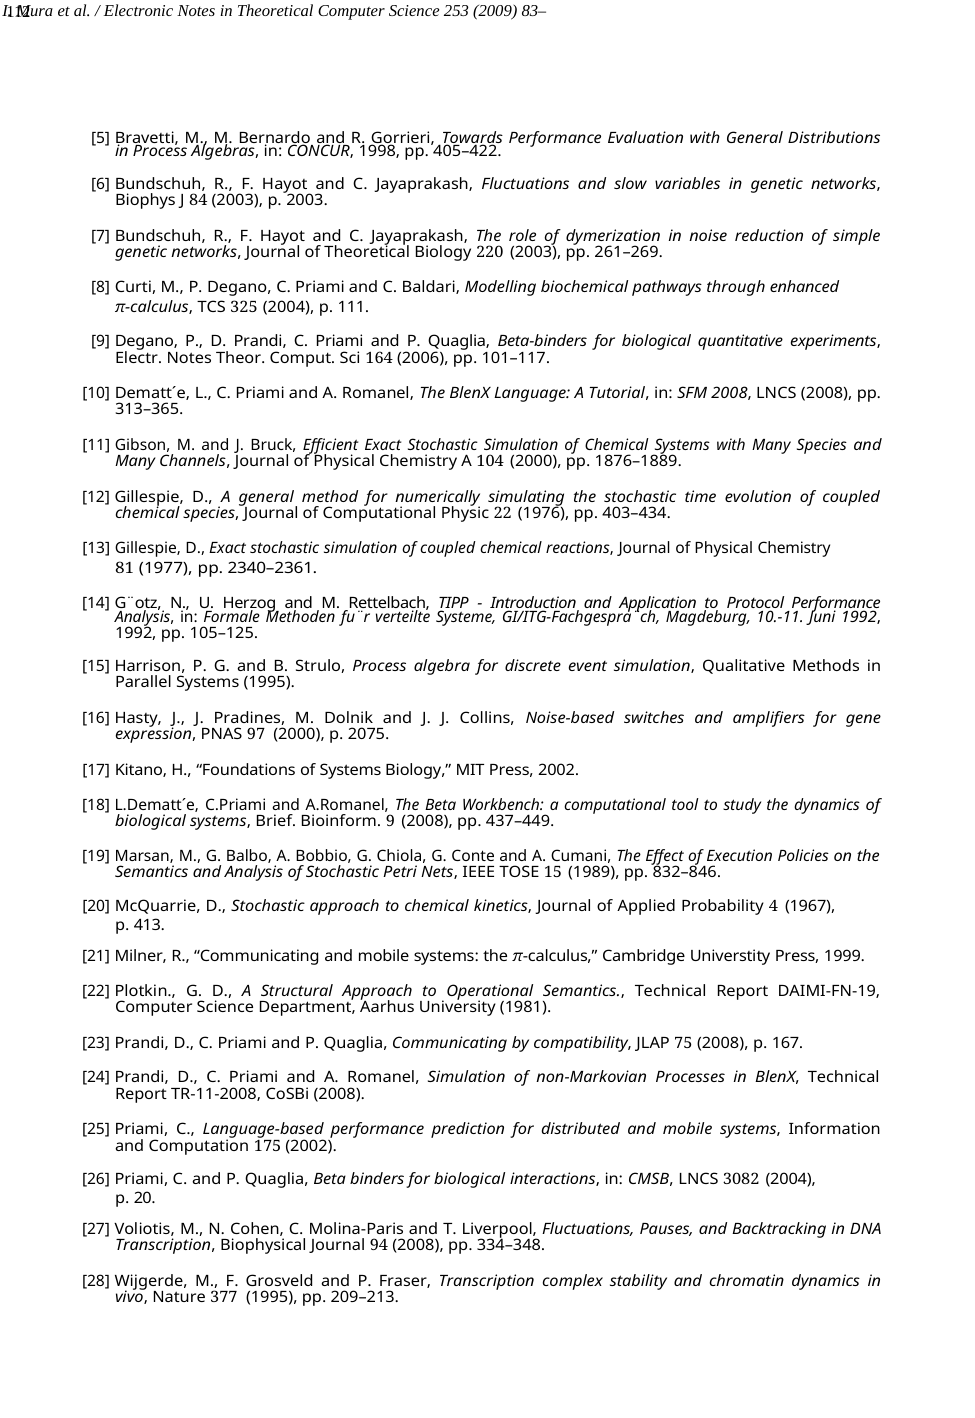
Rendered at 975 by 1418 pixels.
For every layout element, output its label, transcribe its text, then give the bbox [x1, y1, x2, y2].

list Marsan, M., G. Balbo, A. Bobbio, G. Chiola, G. Conte and A. Cumani, The Effect of Execution Policies on the Semantics and Analysis of Stochastic Petri Nets, IEEE TOSE 15 (1989), pp. 832–846. [82, 848, 881, 882]
list Bundschuh, R., F. Hayot and C. Jayaprakash, The role of dymerization in noise reduction of simple genetic networks, Journal of Theoretical Biology 220 (2003), pp. 261–269. [91, 227, 881, 262]
list Wijgerde, M., F. Grosveld and P. Fraser, Transcription complex stability and chromatin dynamics in vivo, Nature 377 (1995), pp. 209–213. [82, 1273, 881, 1307]
list Gillespie, D., A general method for numerically simulating the stochastic time evolution of coupled chemical species, Journal of Computational Physic 22 (1976), pp. 403–434. [82, 489, 881, 523]
text p. 20. [115, 1188, 919, 1207]
list McQuarrie, D., Stochastic approach to chemical kinetics, Journal of Applied Probability 4 (1967), [82, 897, 919, 915]
list L.Dematt´e, C.Priami and A.Romanel, The Beta Workbench: a computational tool to study the dynamics of biological systems, Brief. Bioinform. 9 (2008), pp. 437–449. [82, 796, 881, 831]
text 81 (1977), pp. 2340–2361. [115, 558, 919, 578]
list Gillespie, D., Exact stochastic simulation of coupled chemical reactions, Journal of Physical Chemistry [82, 537, 919, 558]
text p. 413. [115, 915, 919, 934]
list Milner, R., “Communicating and mobile systems: the π-calculus,” Cambridge Universtity Press, 1999. [82, 945, 919, 966]
list Hasty, J., J. Pradines, M. Dolnik and J. J. Collins, Noise-based switches and amplifiers for gene expression, PNAS 97 (2000), p. 2075. [82, 709, 881, 744]
list G¨otz, N., U. Herzog and M. Rettelbach, TIPP - Introduction and Application to Protocol Performance Analysis, in: Formale Methoden fu¨r verteilte Systeme, GI/ITG-Fachgespra¨ch, Magdeburg, 10.-11. Juni 1992, 1992, pp. 105–125. [82, 595, 881, 643]
list Gibson, M. and J. Bruck, Efficient Exact Stochastic Simulation of Chemical Systems with Many Species and Many Channels, Journal of Physical Chemistry A 104 (2000), pp. 1876–1889. [82, 437, 881, 471]
list Plotkin., G. D., A Structural Approach to Operational Semantics., Technical Report DAIMI-FN-19, Computer Science Department, Aarhus University (1981). [82, 983, 881, 1017]
list Prandi, D., C. Priami and A. Romanel, Simulation of non-Markovian Processes in BlenX, Technical Report TR-11-2008, CoSBi (2008). [82, 1069, 881, 1104]
list Harrison, P. G. and B. Strulo, Process algebra for discrete event simulation, Qualitative Methods in Parallel Systems (1995). [82, 658, 881, 692]
text π-calculus, TCS 325 (2004), p. 111. [115, 296, 919, 317]
list Bundschuh, R., F. Hayot and C. Jayaprakash, Fluctuations and slow variables in genetic networks, Biophys J 84 (2003), p. 2003. [91, 176, 881, 210]
list Curti, M., P. Degano, C. Priami and C. Baldari, Modelling biochemical pathways through enhanced [91, 276, 919, 296]
list Priami, C., Language-based performance prediction for distributed and mobile systems, Information and Computation 175 (2002). [82, 1121, 881, 1156]
list Bravetti, M., M. Bernardo and R. Gorrieri, Towards Performance Evaluation with General Distributions in Process Algebras, in: CONCUR, 1998, pp. 405–422. [91, 132, 881, 161]
list Degano, P., D. Prandi, C. Priami and P. Quaglia, Beta-binders for biological quantitative experiments, Electr. Notes Theor. Comput. Sci 164 (2006), pp. 101–117. [91, 333, 881, 368]
list Priami, C. and P. Quaglia, Beta binders for biological interactions, in: CMSB, LNCS 3082 (2004), [82, 1170, 919, 1188]
list Voliotis, M., N. Cohen, C. Molina-Paris and T. Liverpool, Fluctuations, Pauses, and Backtracking in DNA Transcription, Biophysical Journal 94 (2008), pp. 334–348. [82, 1221, 881, 1255]
list Prandi, D., C. Priami and P. Quaglia, Communicating by compatibility, JLAP 75 (2008), p. 167. [82, 1031, 919, 1053]
list Kitano, H., “Foundations of Systems Biology,” MIT Press, 2002. [82, 758, 919, 780]
list Dematt´e, L., C. Priami and A. Romanel, The BlenX Language: A Tutorial, in: SFM 2008, LNCS (2008), pp. 313–365. [82, 385, 881, 419]
